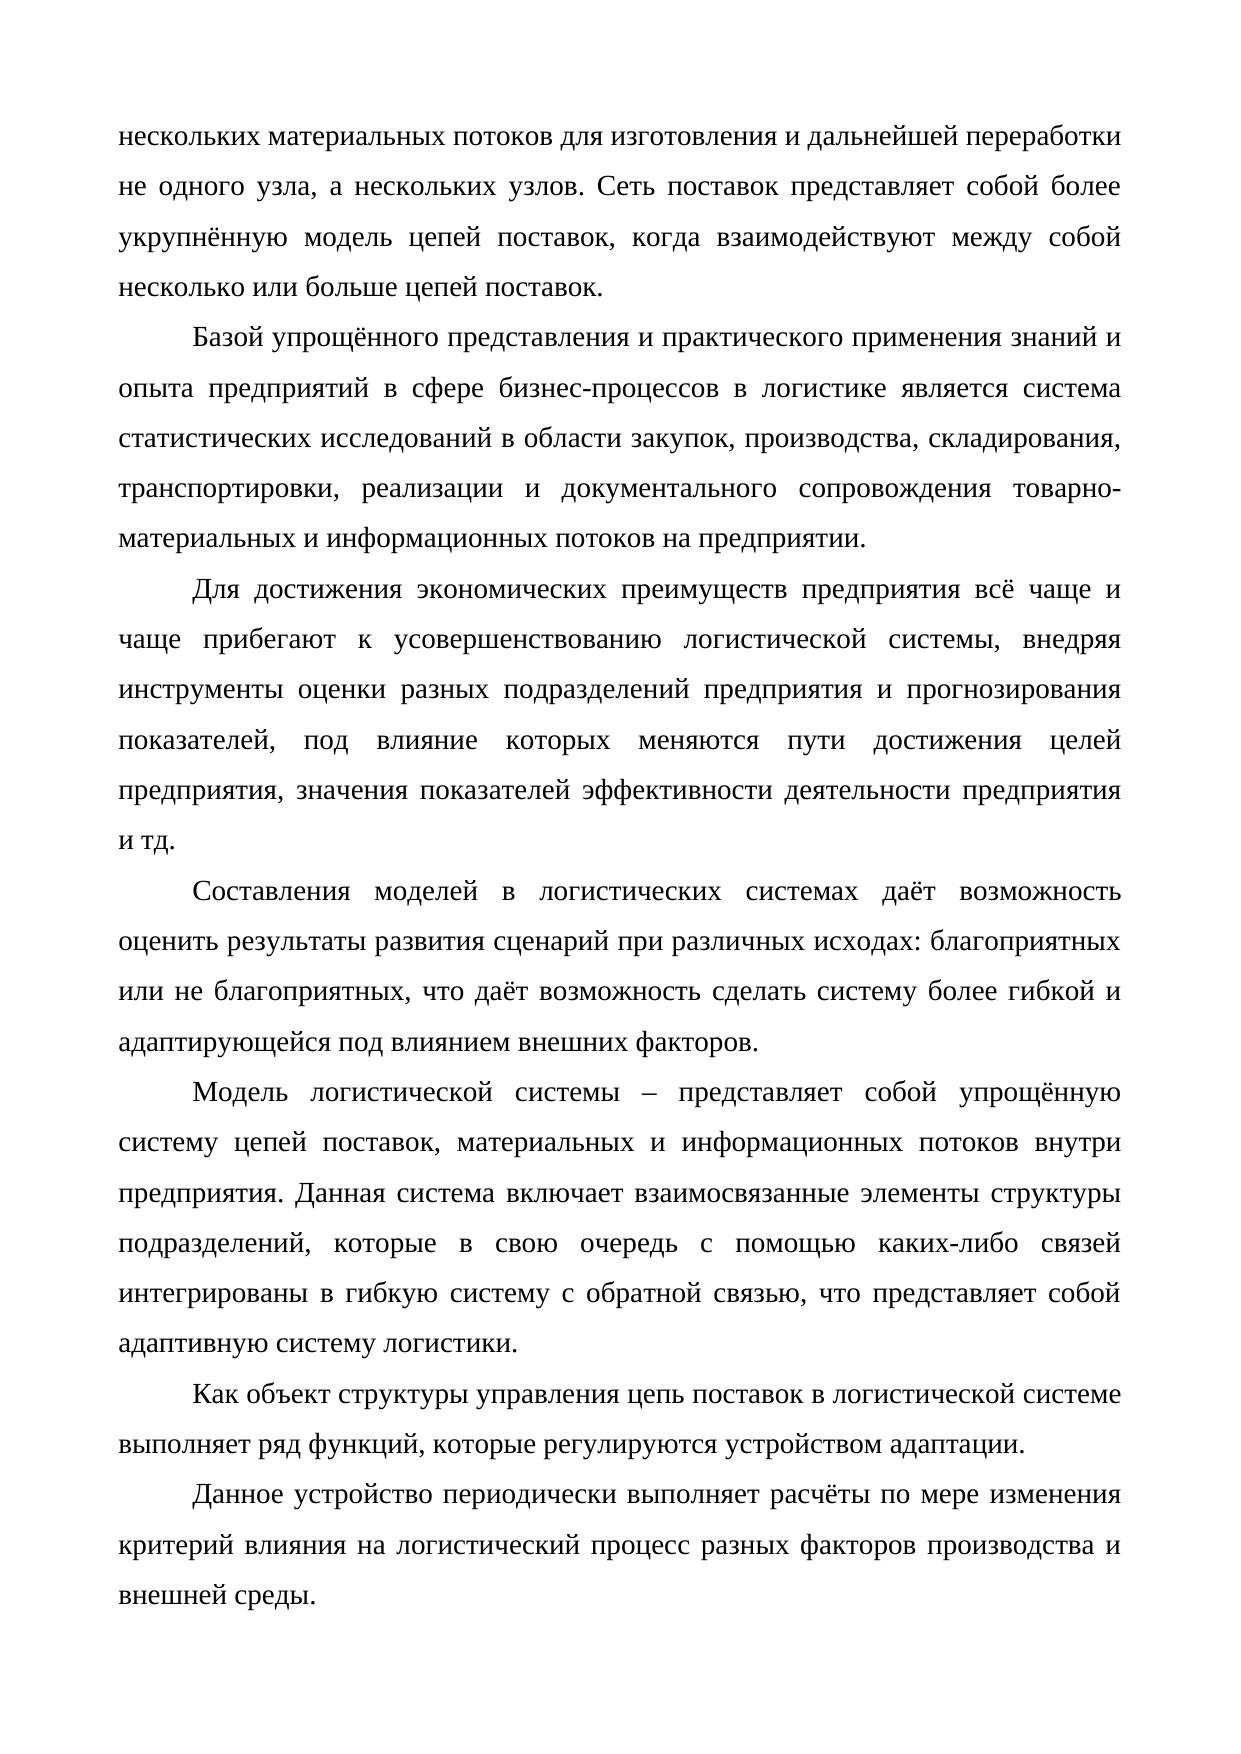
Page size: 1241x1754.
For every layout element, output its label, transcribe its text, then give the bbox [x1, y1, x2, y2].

text Данное устройство периодически выполняет расчёты по мере изменения критерий влияния на логистический процесс разных факторов производства и внешней среды. [118, 1477, 1122, 1611]
text Модель логистической системы – представляет собой упрощённую систему цепей поставок, материальных и информационных потоков внутри предприятия. Данная система включает взаимосвязанные элементы структуры подразделений, которые в свою очередь с помощью каких-либо связей интегрированы в гибкую систему с обратной связью, что представляет собой адаптивную систему логистики. [118, 1074, 1122, 1359]
text Для достижения экономических преимуществ предприятия всё чаще и чаще прибегают к усовершенствованию логистической системы, внедряя инструменты оценки разных подразделений предприятия и прогнозирования показателей, под влияние которых меняются пути достижения целей предприятия, значения показателей эффективности деятельности предприятия и тд. [118, 571, 1122, 856]
text Как объект структуры управления цепь поставок в логистической системе выполняет ряд функций, которые регулируются устройством адаптации. [118, 1376, 1122, 1460]
text Базой упрощённого представления и практического применения знаний и опыта предприятий в сфере бизнес-процессов в логистике является система статистических исследований в области закупок, производства, складирования, транспортировки, реализации и документального сопровождения товарно-материальных и информационных потоков на предприятии. [118, 319, 1122, 554]
text Составления моделей в логистических системах даёт возможность оценить результаты развития сценарий при различных исходах: благоприятных или не благоприятных, что даёт возможность сделать систему более гибкой и адаптирующейся под влиянием внешних факторов. [118, 873, 1122, 1057]
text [118, 118, 1122, 303]
